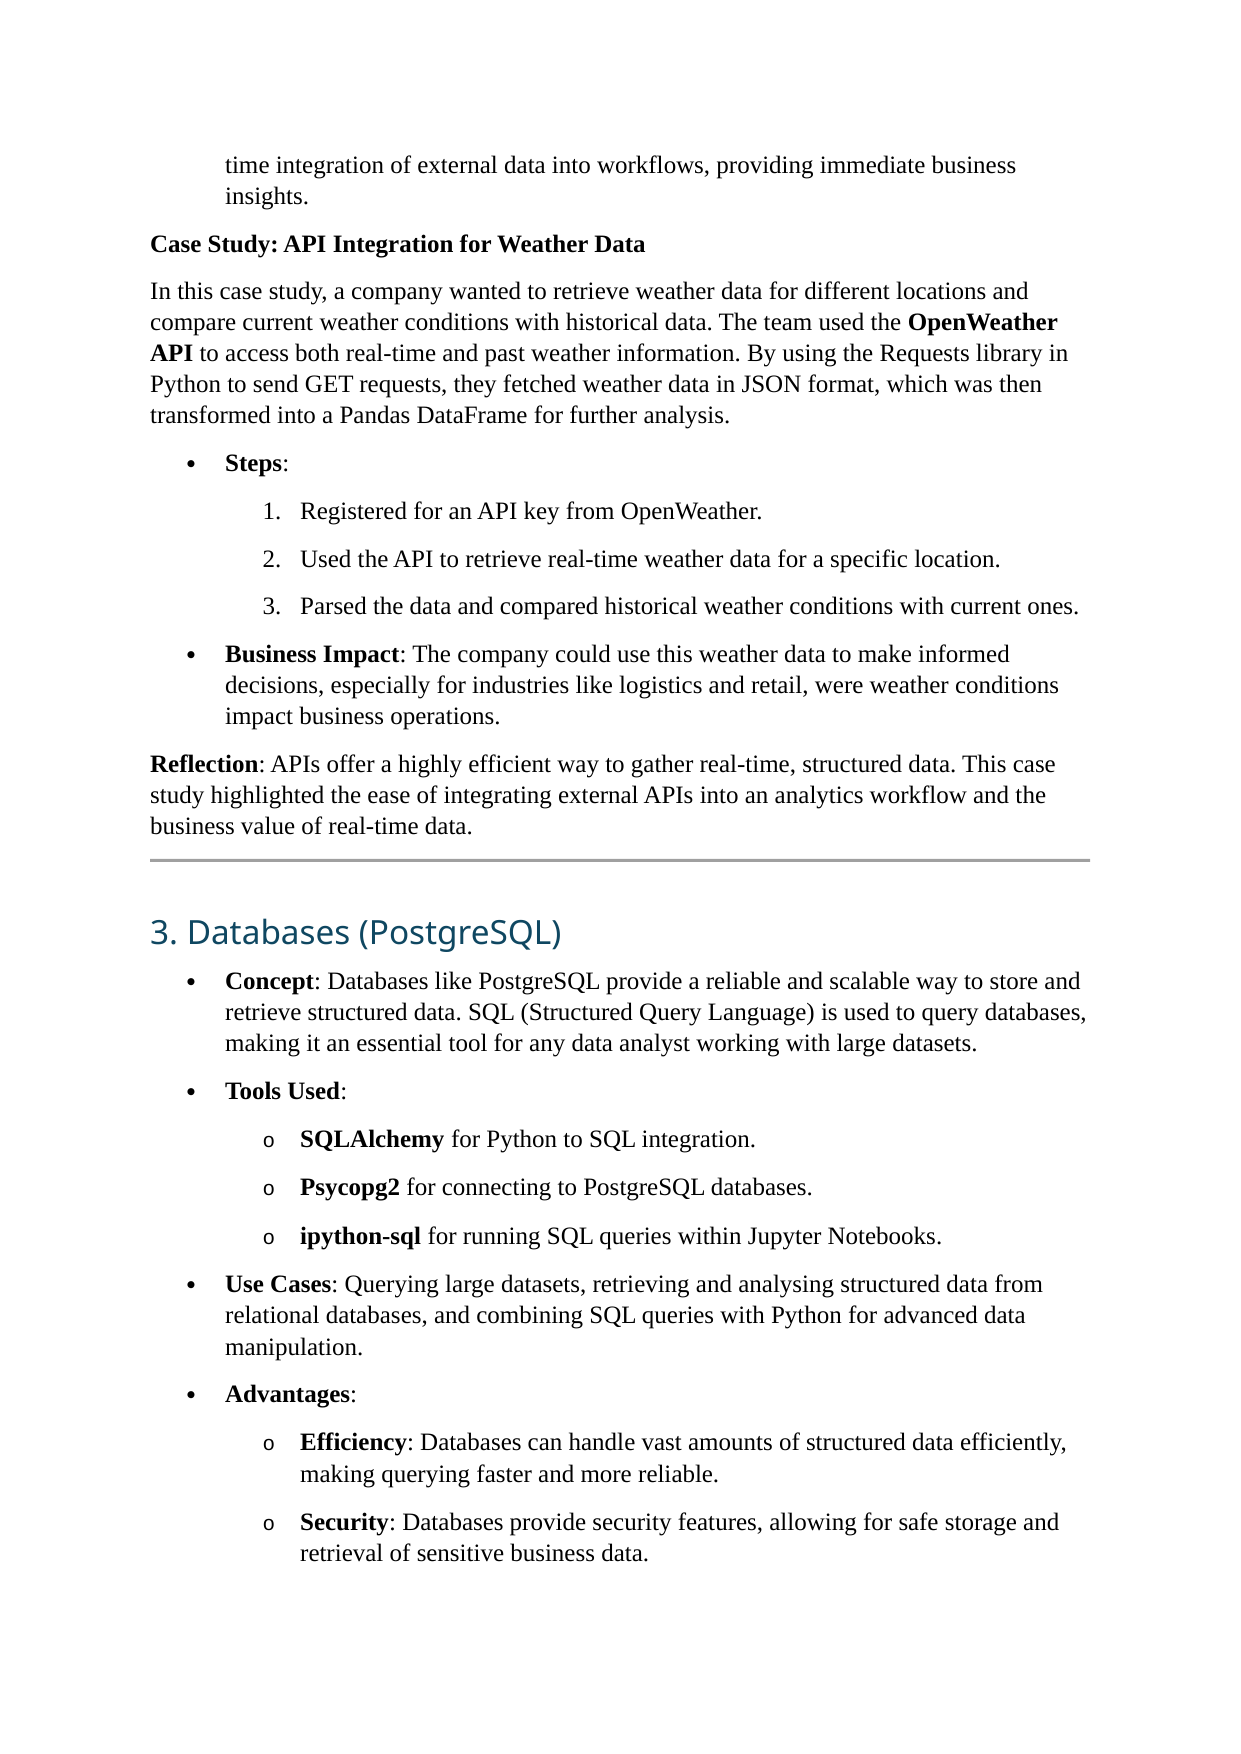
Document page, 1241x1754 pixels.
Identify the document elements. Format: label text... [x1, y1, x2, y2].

list Psycopg2 for connecting to PostgreSQL databases. [262, 1172, 1090, 1202]
list Business Impact: The company could use this weather data to make informed decisions, especially for industries like logistics and retail, were weather conditions impact business operations. [187, 639, 1090, 730]
list Parsed the data and compared historical weather conditions with current ones. [262, 591, 1090, 620]
list ipython-sql for running SQL queries within Jupyter Notebooks. [262, 1221, 1090, 1251]
text In this case study, a company wanted to retrieve weather data for different locations and compare current weather conditions with historical data. The team used the OpenWeather API to access both real-time and past weather information. By using the Requests library in Python to send GET requests, they fetched weather data in JSON format, which was then transformed into a Pandas DataFrame for further analysis. [150, 276, 1090, 429]
list Efficiency: Databases can handle vast amounts of structured data efficiently, making querying faster and more reliable. [262, 1427, 1090, 1488]
list Use Cases: Querying large datasets, retrieving and analysing structured data from relational databases, and combining SQL queries with Python for advanced data manipulation. [187, 1269, 1090, 1360]
list SQLAlchemy for Python to SQL integration. [262, 1124, 1090, 1153]
list Concept: Databases like PostgreSQL provide a reliable and scalable way to store and retrieve structured data. SQL (Structured Query Language) is used to query databases, making it an essential tool for any data analyst working with large datasets. [187, 966, 1090, 1057]
list Registered for an API key from OpenWeather. [262, 496, 1090, 525]
list Tools Used: [187, 1076, 1090, 1105]
text Reflection: APIs offer a highly efficient way to gather real-time, structured data. This case study highlighted the ease of integrating external APIs into an analytics workflow and the business value of real-time data. [150, 749, 1090, 840]
list Steps: [187, 448, 1090, 477]
list Security: Databases provide security features, allowing for safe storage and retrieval of sensitive business data. [262, 1507, 1090, 1567]
list Advantages: [187, 1379, 1090, 1408]
list Used the API to retrieve real-time weather data for a specific location. [262, 544, 1090, 572]
text Case Study: API Integration for Weather Data [150, 229, 1090, 257]
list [187, 150, 1090, 210]
subtitle 3. Databases (PostgreSQL) [150, 909, 1090, 954]
